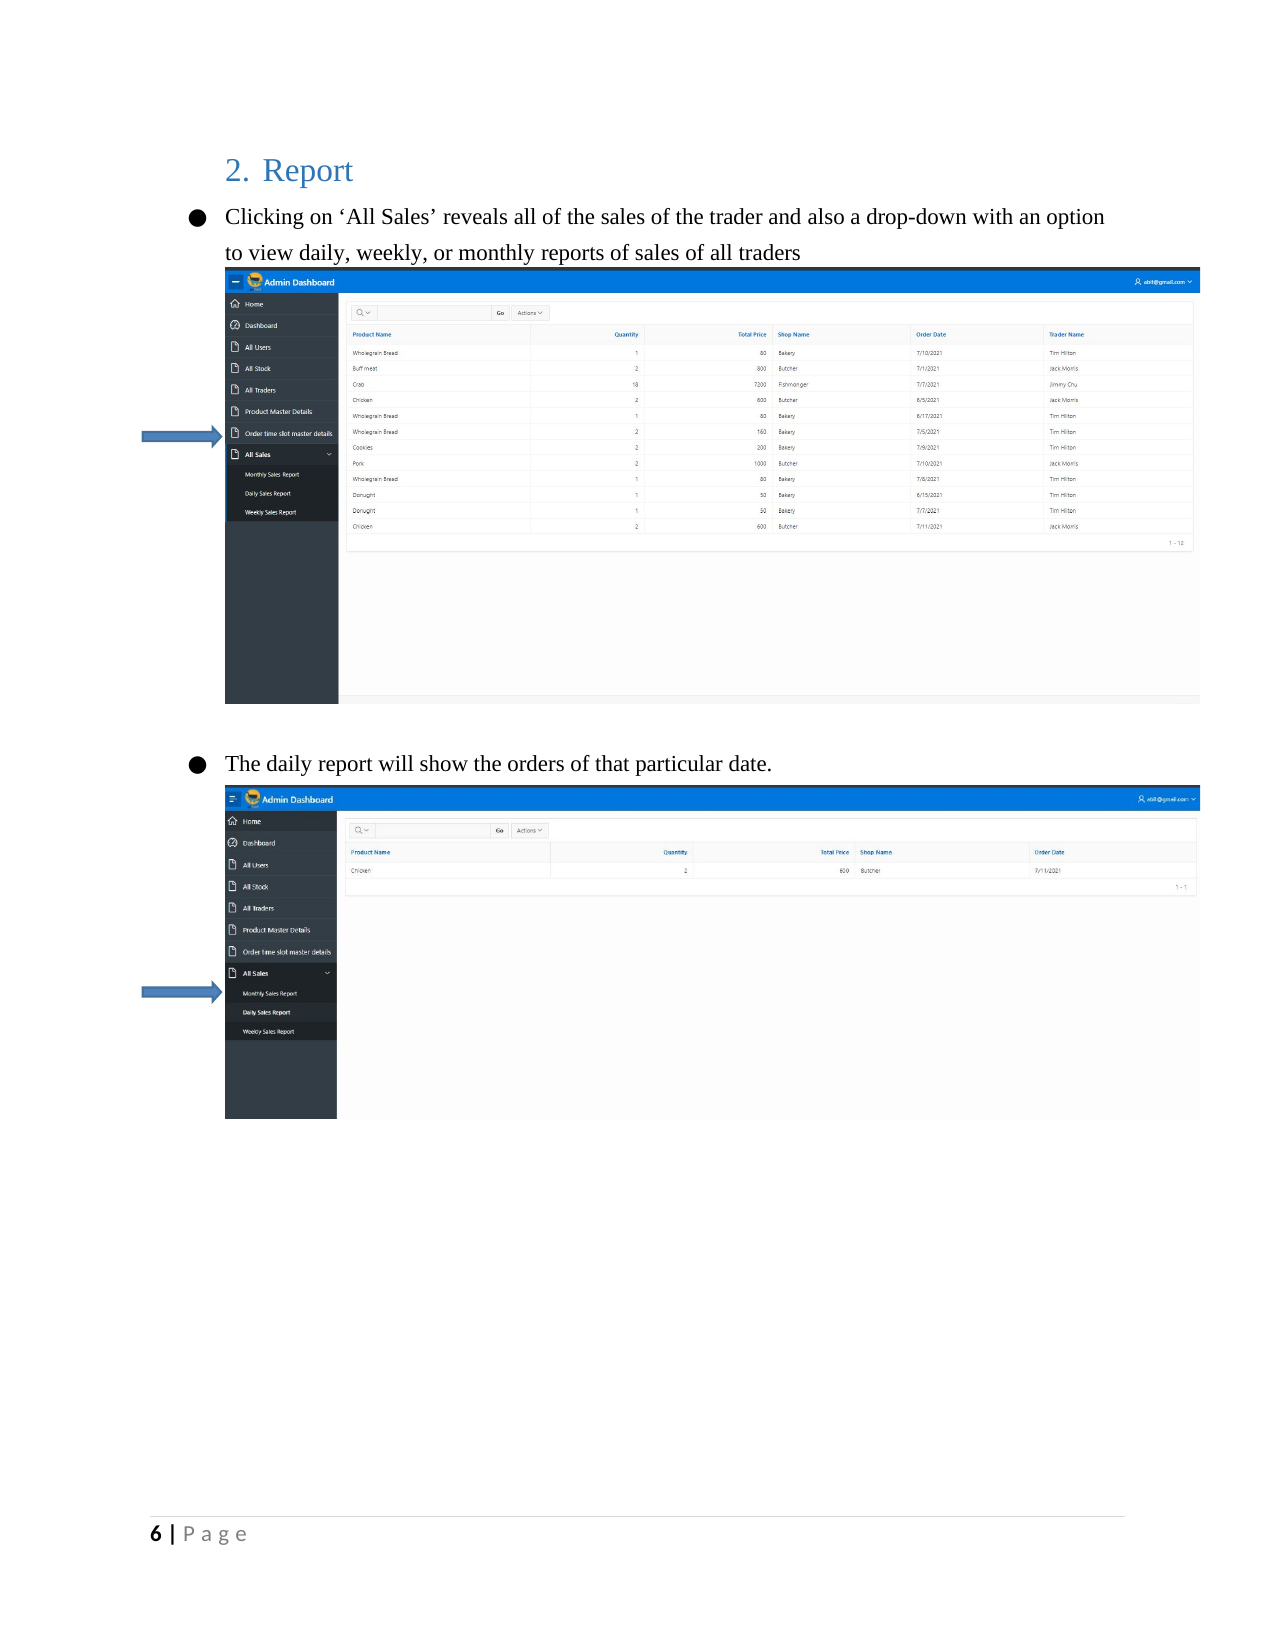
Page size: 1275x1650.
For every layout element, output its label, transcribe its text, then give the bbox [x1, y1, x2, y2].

picture [225, 785, 1200, 1119]
picture [225, 267, 1200, 704]
subtitle Report [225, 150, 1125, 188]
